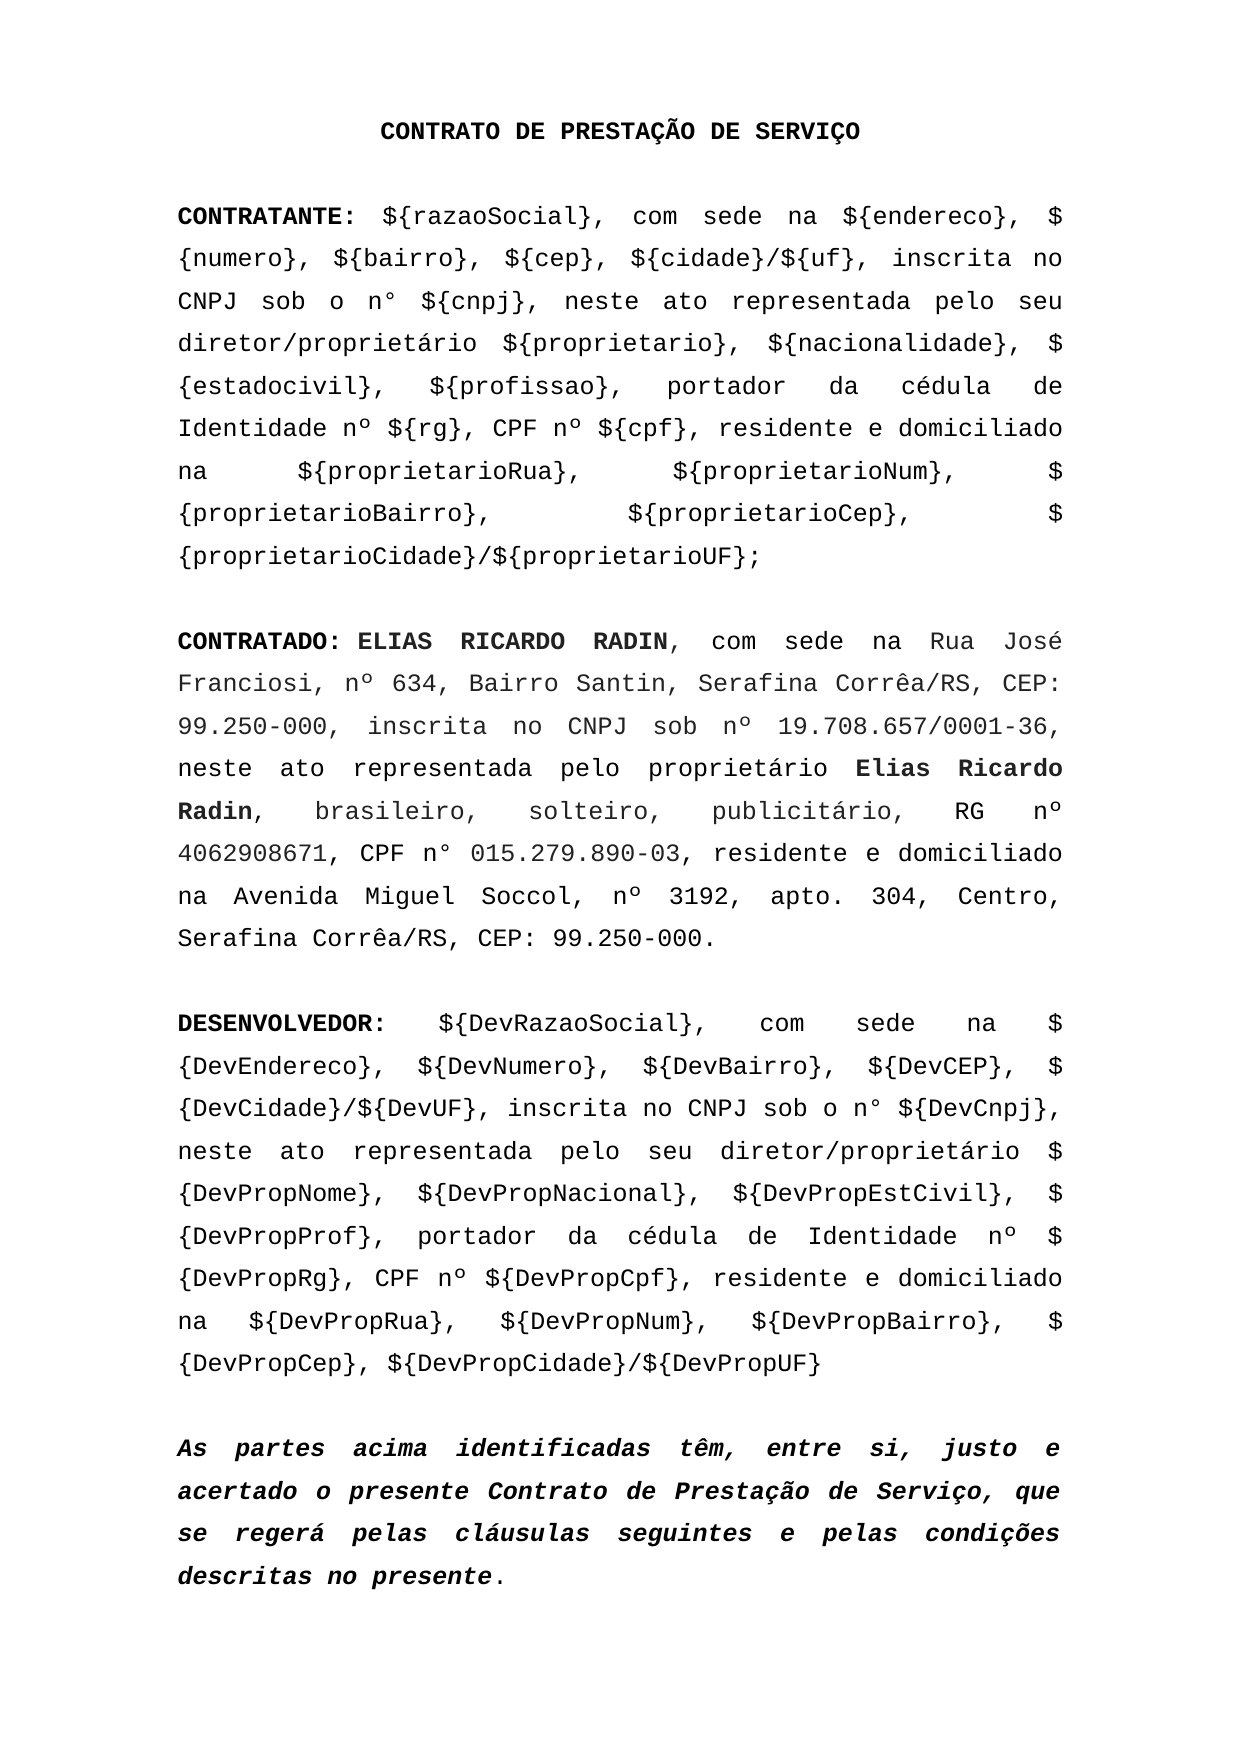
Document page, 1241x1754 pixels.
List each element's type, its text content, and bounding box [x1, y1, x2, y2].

text As partes acima identificadas têm, entre si, justo e acertado o presente Contrato de Prestação de Serviço, que se regerá pelas cláusulas seguintes e pelas condições descritas no presente. [177, 1436, 1063, 1592]
text CONTRATADO: ELIAS RICARDO RADIN, com sede na Rua José Franciosi, nº 634, Bairro Santin, Serafina Corrêa/RS, CEP: 99.250-000, inscrita no CNPJ sob nº 19.708.657/0001-36, neste ato representada pelo proprietário Elias Ricardo Radin, brasileiro, solteiro, publicitário, RG nº 4062908671, CPF n° 015.279.890-03, residente e domiciliado na Avenida Miguel Soccol, nº 3192, apto. 304, Centro, Serafina Corrêa/RS, CEP: 99.250-000. [177, 628, 1063, 954]
text DESENVOLVEDOR: ${DevRazaoSocial}, com sede na ${DevEndereco}, ${DevNumero}, ${DevBairro}, ${DevCEP}, ${DevCidade}/${DevUF}, inscrita no CNPJ sob o n° ${DevCnpj}, neste ato representada pelo seu diretor/proprietário ${DevPropNome}, ${DevPropNacional}, ${DevPropEstCivil}, ${DevPropProf}, portador da cédula de Identidade nº ${DevPropRg}, CPF nº ${DevPropCpf}, residente e domiciliado na ${DevPropRua}, ${DevPropNum}, ${DevPropBairro}, ${DevPropCep}, ${DevPropCidade}/${DevPropUF} [177, 1011, 1063, 1379]
text CONTRATANTE: ${razaoSocial}, com sede na ${endereco}, ${numero}, ${bairro}, ${cep}, ${cidade}/${uf}, inscrita no CNPJ sob o n° ${cnpj}, neste ato representada pelo seu diretor/proprietário ${proprietario}, ${nacionalidade}, ${estadocivil}, ${profissao}, portador da cédula de Identidade nº ${rg}, CPF nº ${cpf}, residente e domiciliado na ${proprietarioRua}, ${proprietarioNum}, ${proprietarioBairro}, ${proprietarioCep}, ${proprietarioCidade}/${proprietarioUF}; [177, 203, 1063, 572]
text CONTRATO DE PRESTAÇÃO DE SERVIÇO [177, 118, 1063, 147]
